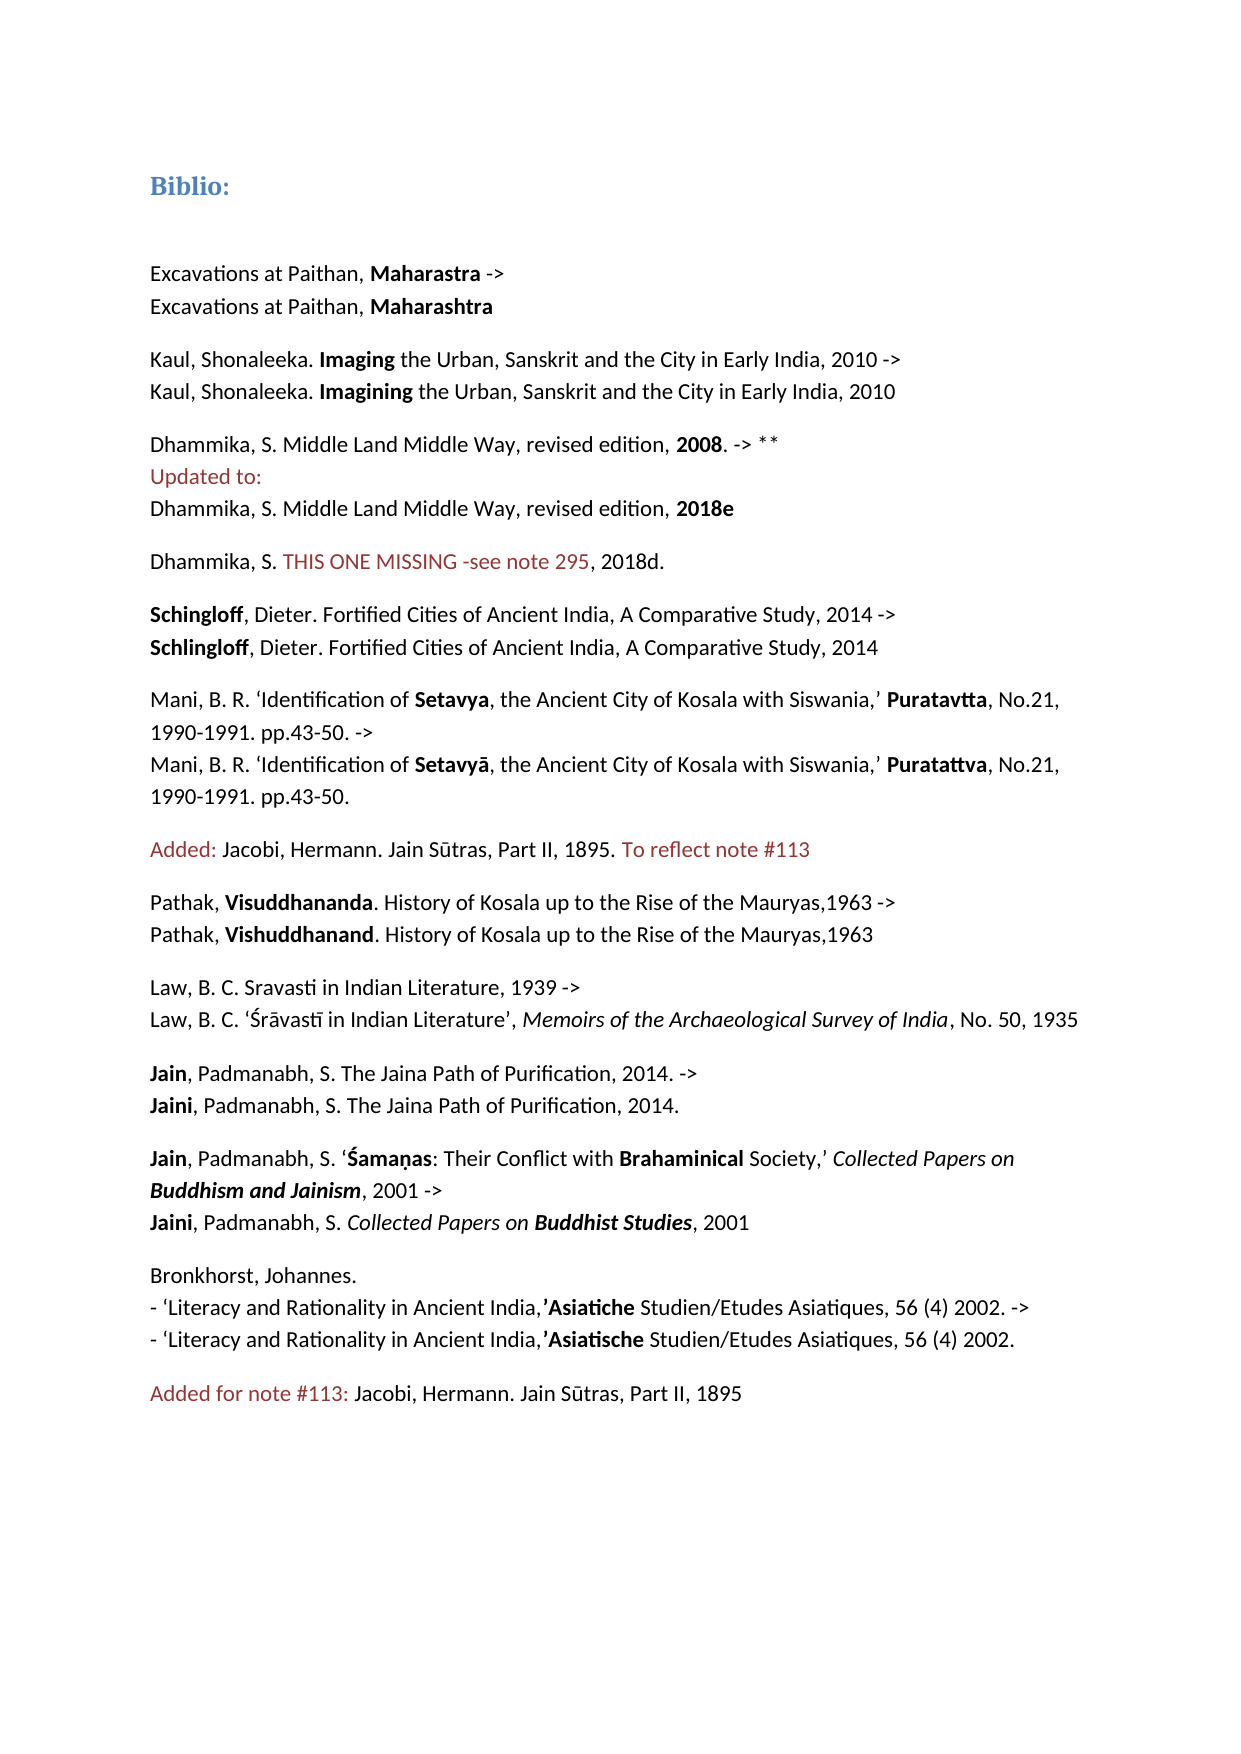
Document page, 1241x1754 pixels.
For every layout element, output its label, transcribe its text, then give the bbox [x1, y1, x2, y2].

text Kaul, Shonaleeka. Imaging the Urban, Sanskrit and the City in Early India, 2010 -> Kaul, Shonaleeka. Imagining the Urban, Sanskrit and the City in Early India, 2010 [150, 345, 1090, 405]
text Mani, B. R. ‘Identification of Setavya, the Ancient City of Kosala with Siswania,’ Puratavtta, No.21, 1990-1991. pp.43-50. -> Mani, B. R. ‘Identification of Setavyā, the Ancient City of Kosala with Siswania,’ Puratattva, No.21, 1990-1991. pp.43-50. [150, 686, 1090, 810]
text Law, B. C. Sravasti in Indian Literature, 1939 -> Law, B. C. ‘Śrāvastī in Indian Literature’, Memoirs of the Archaeological Survey of India, No. 50, 1935 [150, 973, 1090, 1034]
text Dhammika, S. THIS ONE MISSING -see note 295, 2018d. [150, 547, 1090, 575]
text Jain, Padmanabh, S. ‘Śamaṇas: Their Conflict with Brahaminical Society,’ Collected Papers on Buddhism and Jainism, 2001 -> Jaini, Padmanabh, S. Collected Papers on Buddhist Studies, 2001 [150, 1144, 1090, 1236]
text Added for note #113: Jacobi, Hermann. Jain Sūtras, Part II, 1895 [150, 1379, 1090, 1407]
subtitle Biblio: [150, 171, 1090, 202]
text Dhammika, S. Middle Land Middle Way, revised edition, 2008. -> ** Updated to: Dhammika, S. Middle Land Middle Way, revised edition, 2018e [150, 430, 1090, 522]
text Excavations at Paithan, Maharastra -> Excavations at Paithan, Maharashtra [150, 259, 1090, 320]
text Jain, Padmanabh, S. The Jaina Path of Purification, 2014. -> Jaini, Padmanabh, S. The Jaina Path of Purification, 2014. [150, 1059, 1090, 1119]
text Pathak, Visuddhananda. History of Kosala up to the Rise of the Mauryas,1963 -> Pathak, Vishuddhanand. History of Kosala up to the Rise of the Mauryas,1963 [150, 888, 1090, 948]
text Schingloff, Dieter. Fortified Cities of Ancient India, A Comparative Study, 2014 -> Schlingloff, Dieter. Fortified Cities of Ancient India, A Comparative Study, 2014 [150, 600, 1090, 661]
text Added: Jacobi, Hermann. Jain Sūtras, Part II, 1895. To reflect note #113 [150, 835, 1090, 863]
